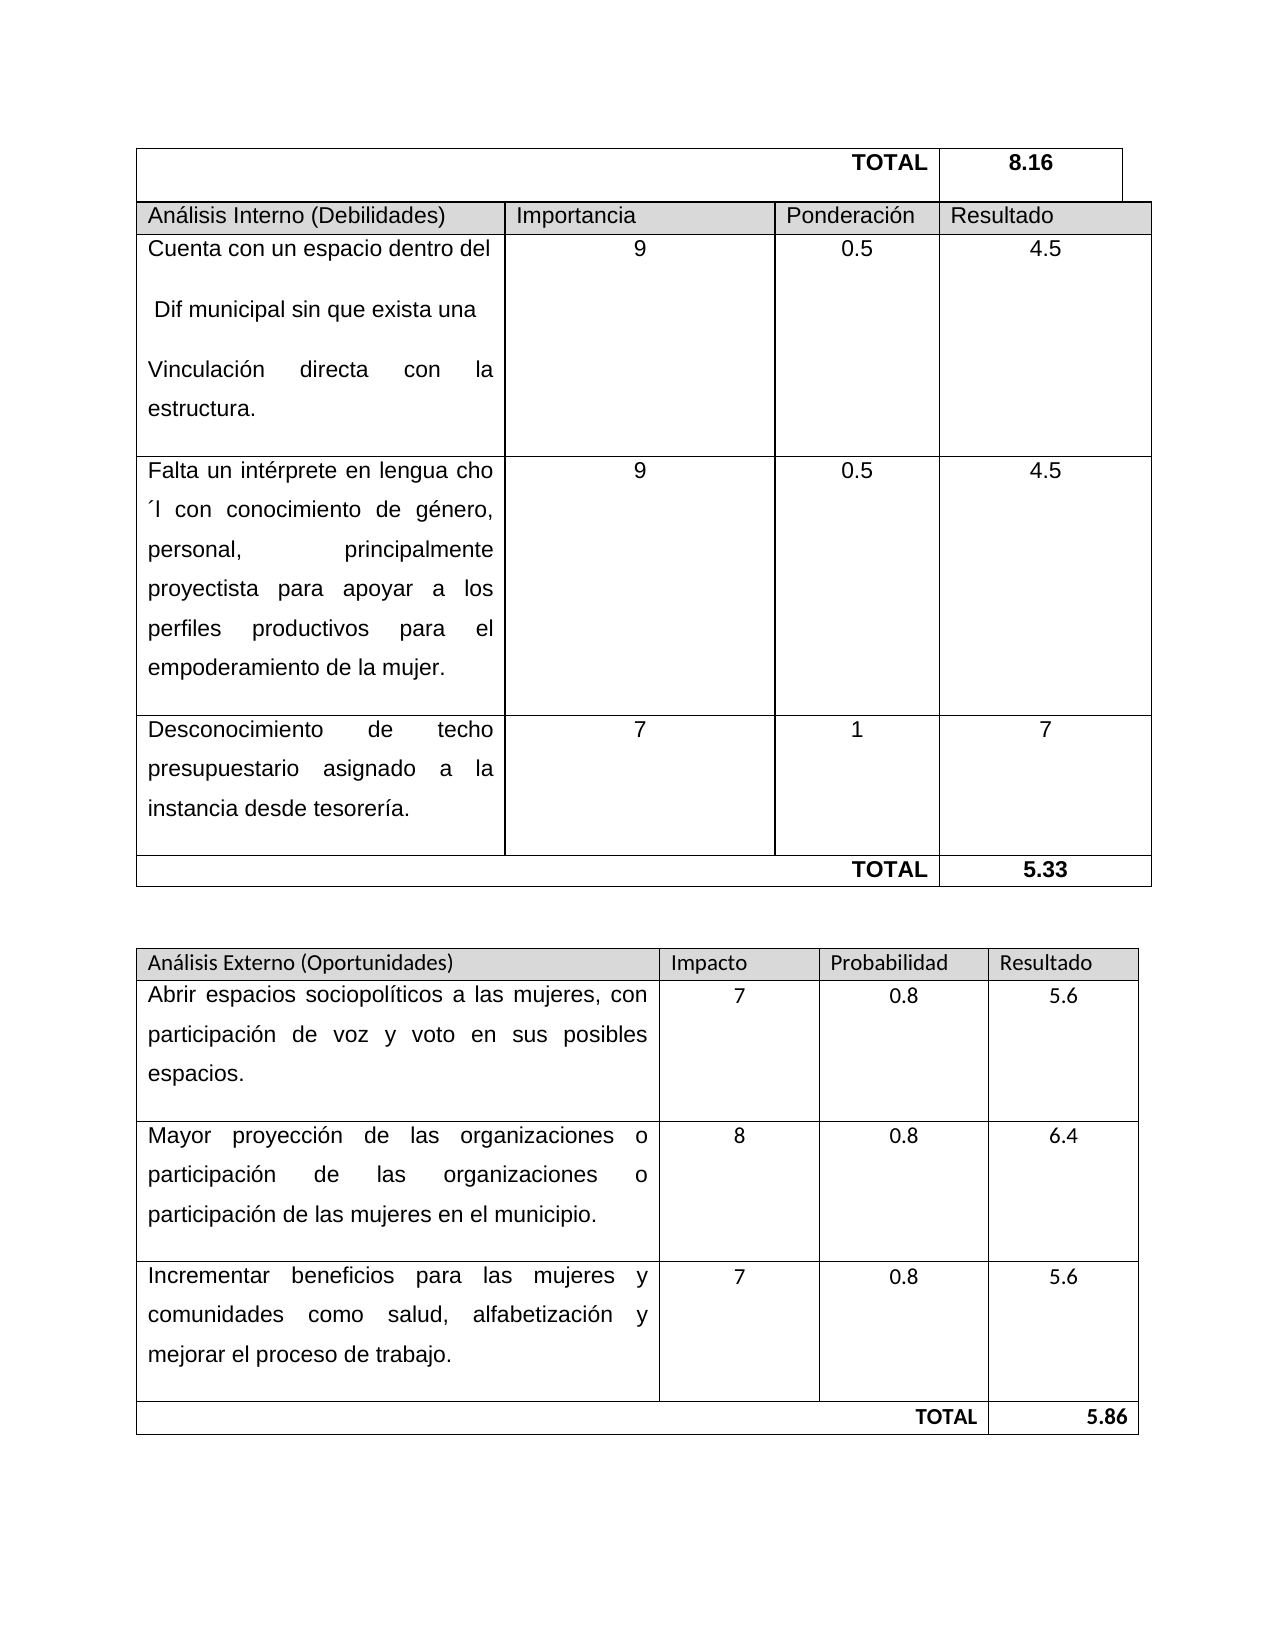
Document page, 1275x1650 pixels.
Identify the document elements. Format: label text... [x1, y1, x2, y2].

table_cell 7 [506, 716, 774, 855]
table_cell Desconocimiento de techo presupuestario asignado a la instancia desde tesorería. [137, 716, 504, 855]
table_cell 7 [660, 981, 819, 1121]
table_cell Falta un intérprete en lengua cho´l con conocimiento de género, personal, principalmente proyectista para apoyar a los perfiles productivos para el empoderamiento de la mujer. [137, 457, 504, 714]
table_cell Cuenta con un espacio dentro del Dif municipal sin que exista una Vinculación directa con la estructura. [137, 235, 504, 456]
table_cell 5.6 [989, 1262, 1138, 1401]
table_cell 4.5 [940, 235, 1151, 456]
table_header Probabilidad [820, 949, 988, 980]
table_cell TOTAL [137, 149, 939, 201]
table_cell Importancia [506, 203, 774, 234]
table_header Resultado [989, 949, 1138, 980]
table_cell Incrementar beneficios para las mujeres y comunidades como salud, alfabetización y mejorar el proceso de trabajo. [137, 1262, 659, 1401]
table_cell 4.5 [940, 457, 1151, 714]
table_cell 8 [660, 1122, 819, 1261]
table_cell Mayor proyección de las organizaciones o participación de las organizaciones o participación de las mujeres en el municipio. [137, 1122, 659, 1261]
table_cell Abrir espacios sociopolíticos a las mujeres, con participación de voz y voto en sus posibles espacios. [137, 981, 659, 1121]
table_cell 6.4 [989, 1122, 1138, 1261]
table_cell 1 [776, 716, 939, 855]
table_header Análisis Externo (Oportunidades) [137, 949, 659, 980]
table_cell 7 [940, 716, 1151, 855]
table_cell Ponderación [776, 203, 939, 234]
table_cell 5.6 [989, 981, 1138, 1121]
table_cell 7 [660, 1262, 819, 1401]
table_cell TOTAL [137, 856, 939, 886]
table_cell 5.33 [940, 856, 1151, 886]
table_cell 8.16 [940, 149, 1122, 201]
table_cell 0.8 [820, 981, 988, 1121]
table_cell 0.8 [820, 1262, 988, 1401]
table_header Impacto [660, 949, 819, 980]
table_cell 0.8 [820, 1122, 988, 1261]
table_cell TOTAL [137, 1402, 988, 1434]
table_cell 5.86 [989, 1402, 1138, 1434]
table_cell Análisis Interno (Debilidades) [137, 203, 504, 234]
table_cell 0.5 [776, 235, 939, 456]
table_cell 9 [506, 235, 774, 456]
table_cell Resultado [940, 203, 1151, 234]
table_cell 9 [506, 457, 774, 714]
table_cell 0.5 [776, 457, 939, 714]
